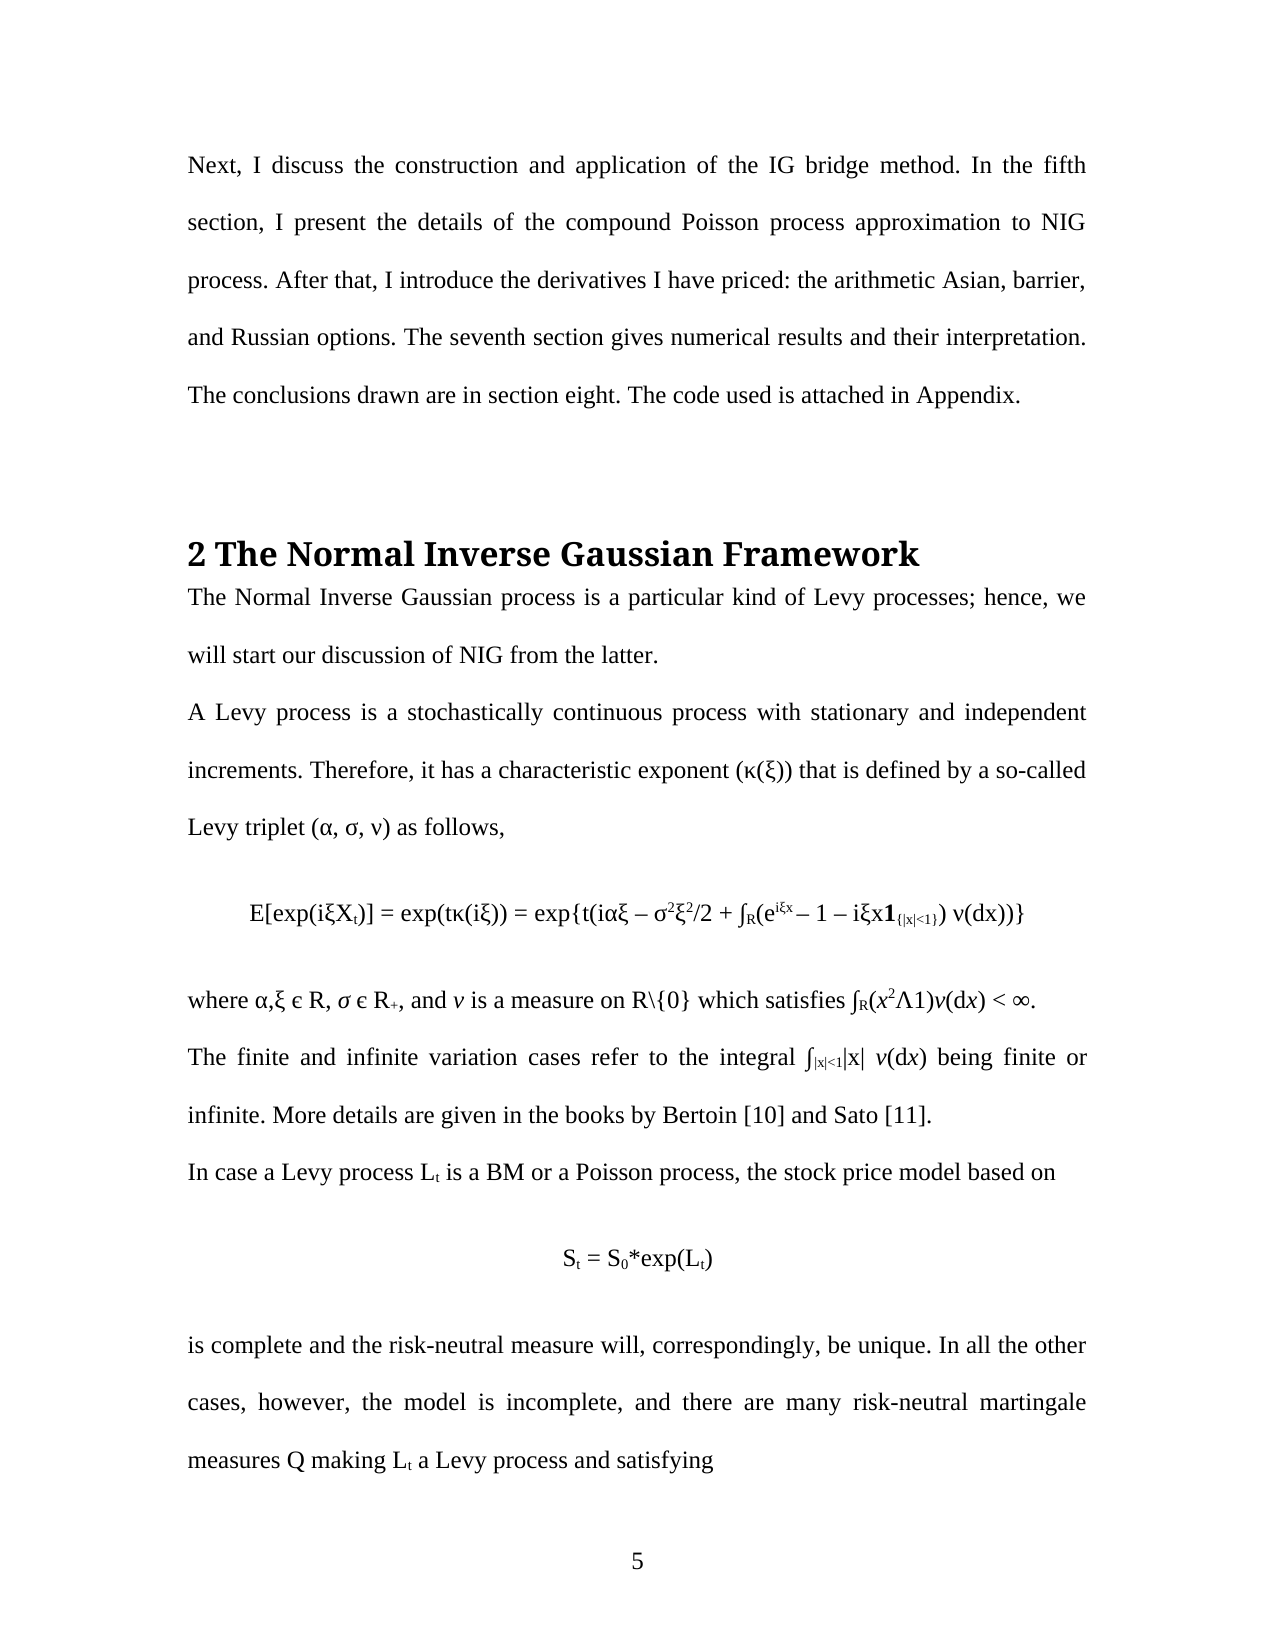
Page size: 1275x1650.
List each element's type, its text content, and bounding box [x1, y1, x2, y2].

subtitle 2 The Normal Inverse Gaussian Framework [187, 531, 1087, 576]
text The Normal Inverse Gaussian process is a particular kind of Levy processes; hence, we will start our discussion of NIG from the latter. [187, 582, 1087, 668]
text is complete and the risk-neutral measure will, correspondingly, be unique. In all the other cases, however, the model is incomplete, and there are many risk-neutral martingale measures Q making Lt a Levy process and satisfying [187, 1330, 1087, 1473]
text In case a Levy process Lt is a BM or a Poisson process, the stock price model based on [187, 1157, 1087, 1186]
text St = S0*exp(Lt) [187, 1243, 1087, 1272]
text E[exp(iξXt)] = exp(tκ(iξ)) = exp{t(iαξ – σ2ξ2/2 + ∫R(eiξx – 1 – iξx1{|x|<1}) ν(dx))} [187, 898, 1087, 927]
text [187, 150, 1087, 409]
text where α,ξ є R, σ є R+, and ν is a measure on R\{0} which satisfies ∫R(x2Λ1)ν(dx) < ∞. [187, 985, 1087, 1013]
text A Levy process is a stochastically continuous process with stationary and independent increments. Therefore, it has a characteristic exponent (κ(ξ)) that is defined by a so-called Levy triplet (α, σ, ν) as follows, [187, 697, 1087, 841]
text The finite and infinite variation cases refer to the integral ∫|x|<1|x| ν(dx) being finite or infinite. More details are given in the books by Bertoin [10] and Sato [11]. [187, 1042, 1087, 1128]
